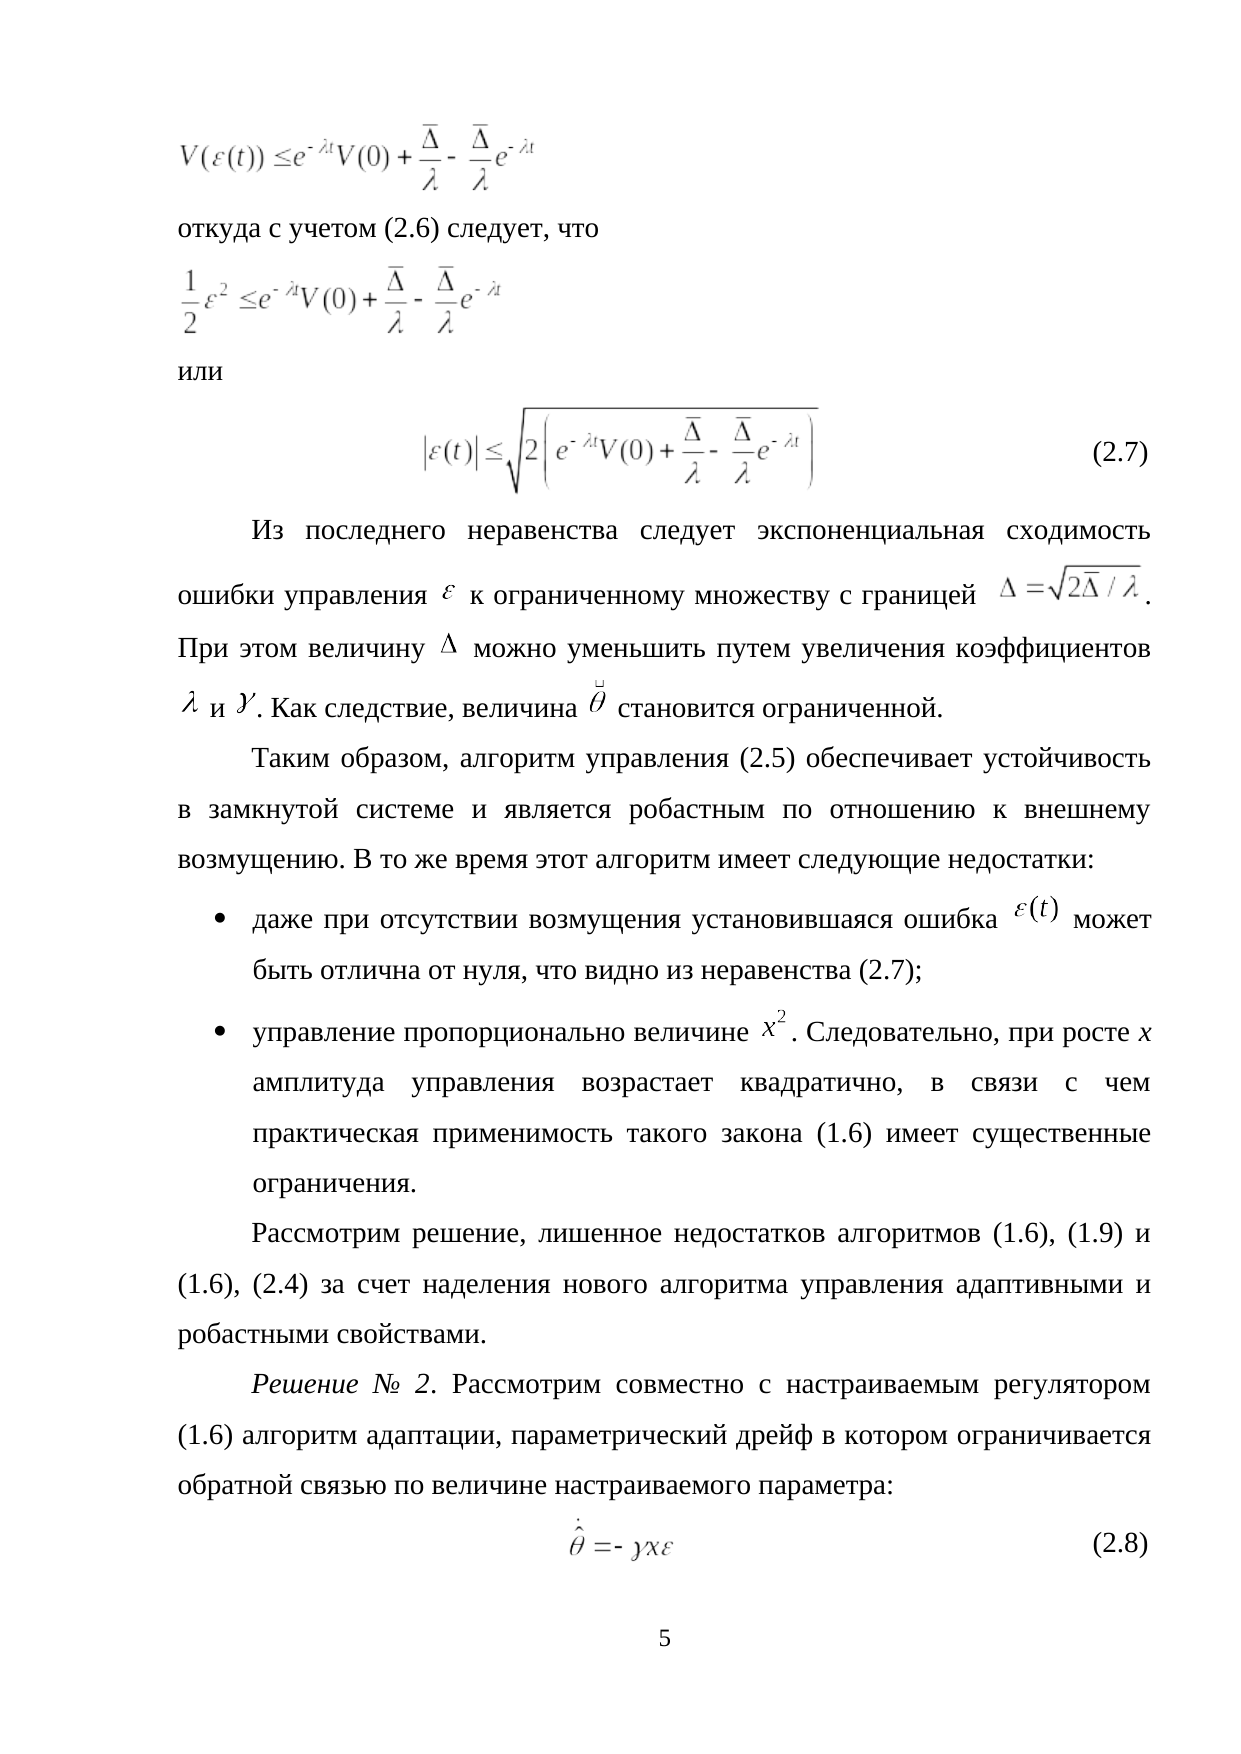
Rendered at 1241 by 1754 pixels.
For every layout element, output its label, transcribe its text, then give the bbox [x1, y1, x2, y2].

text Из последнего неравенства следует экспоненциальная сходимость ошибки управления к ограниченному множеству с границей . При этом величину можно уменьшить путем увеличения коэффициентов и . Как следствие, величина становится ограниченной. [177, 512, 1152, 724]
table_header (2.8) [1078, 1518, 1163, 1580]
table_header (2.7) [1078, 404, 1163, 512]
list даже при отсутствии возмущения установившаяся ошибка может быть отлична от нуля, что видно из неравенства (2.7); [215, 891, 1152, 986]
table_header [166, 1518, 1078, 1580]
text Решение № 2. Рассмотрим совместно с настраиваемым регулятором (1.6) алгоритм адаптации, параметрический дрейф в котором ограничивается обратной связью по величине настраиваемого параметра: [177, 1366, 1152, 1501]
list управление пропорционально величине . Следовательно, при росте x амплитуда управления возрастает квадратично, в связи с чем практическая применимость такого закона (1.6) имеет существенные ограничения. [215, 1002, 1152, 1199]
text откуда с учетом (2.6) следует, что [177, 211, 1152, 244]
text или [177, 353, 1152, 387]
text Рассмотрим решение, лишенное недостатков алгоритмов (1.6), (1.9) и (1.6), (2.4) за счет наделения нового алгоритма управления адаптивными и робастными свойствами. [177, 1216, 1152, 1350]
text Таким образом, алгоритм управления (2.5) обеспечивает устойчивость в замкнутой системе и является робастным по отношению к внешнему возмущению. В то же время этот алгоритм имеет следующие недостатки: [177, 741, 1152, 875]
table_header [166, 404, 1078, 512]
